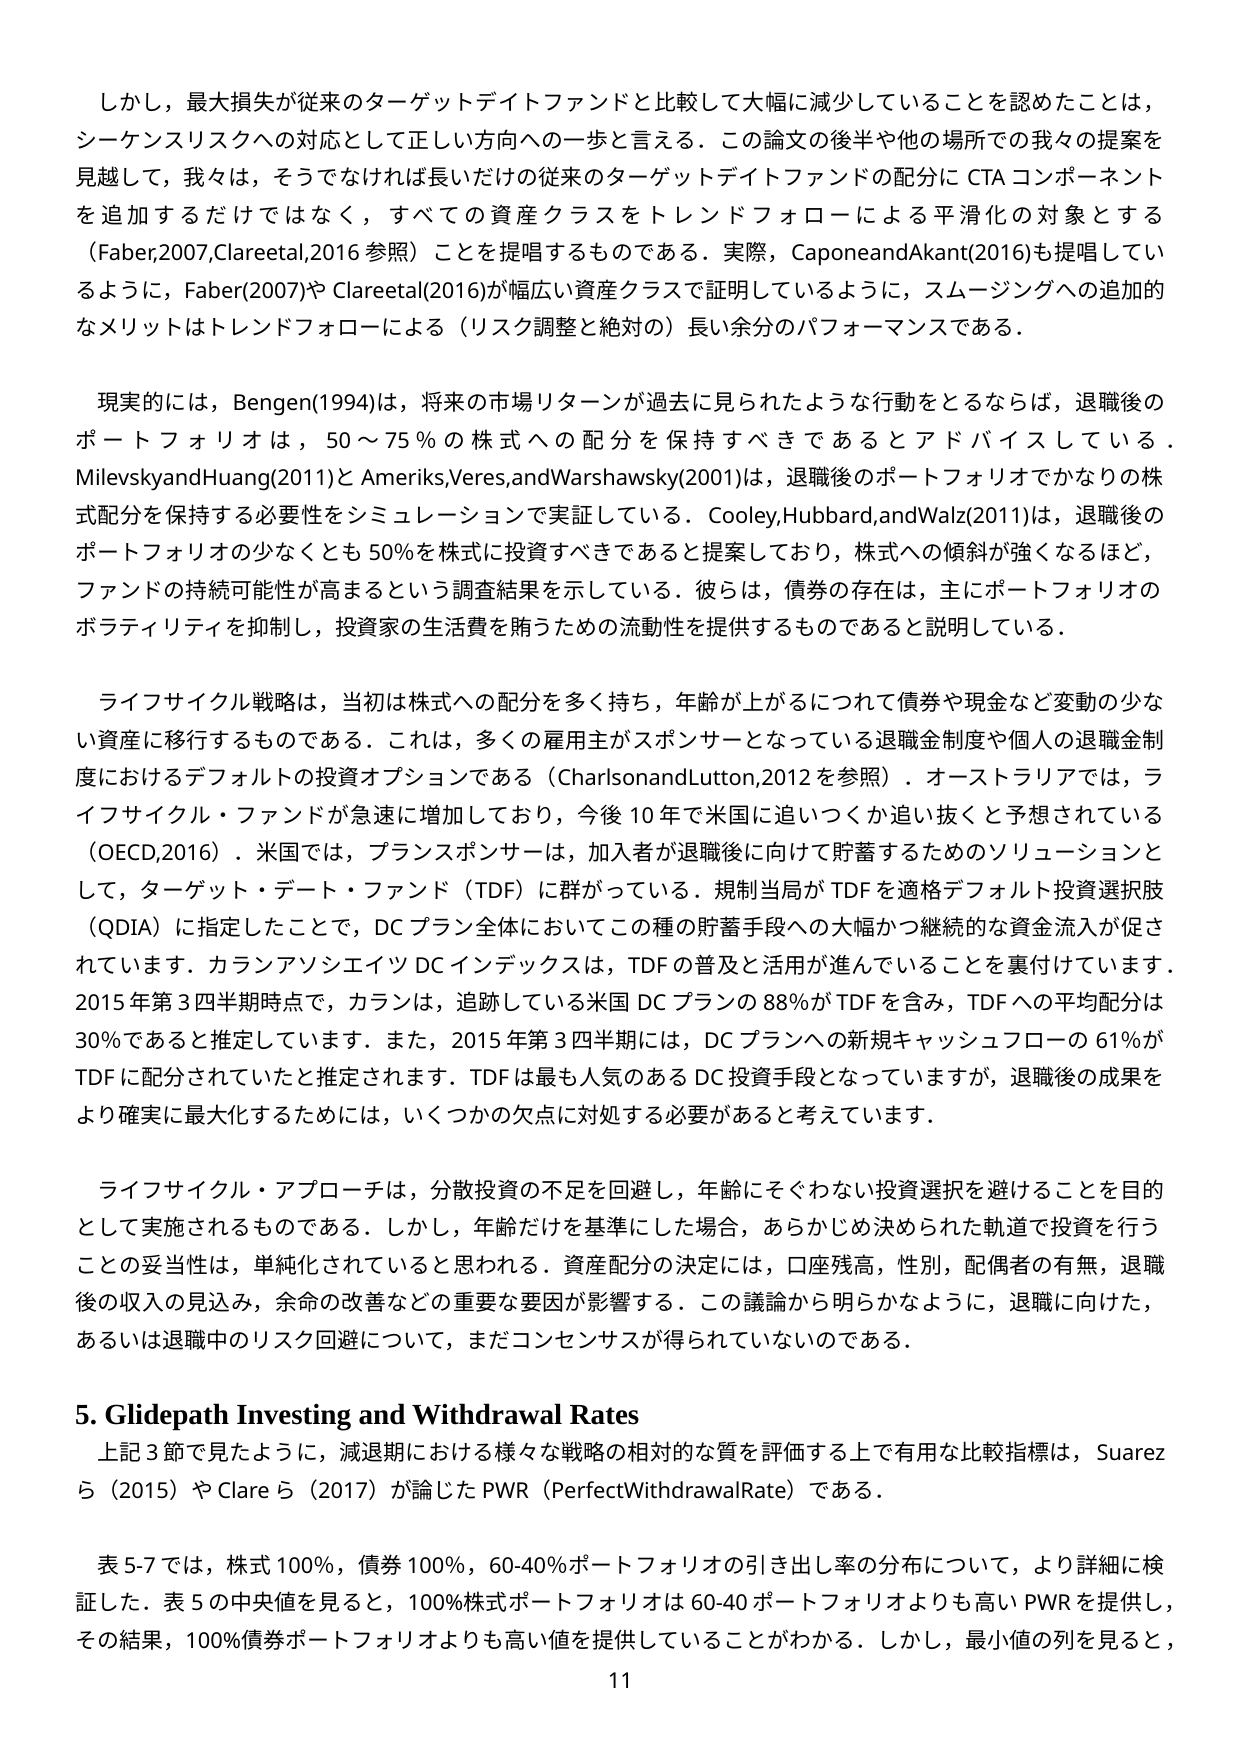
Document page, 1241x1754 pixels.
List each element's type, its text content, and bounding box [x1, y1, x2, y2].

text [75, 1545, 1165, 1657]
text ライフサイクル戦略は，当初は株式への配分を多く持ち，年齢が上がるにつれて債券や現金など変動の少ない資産に移行するものである．これは，多くの雇用主がスポンサーとなっている退職金制度や個人の退職金制度におけるデフォルトの投資オプションである（CharlsonandLutton,2012を参照）．オーストラリアでは，ライフサイクル・ファンドが急速に増加しており，今後10年で米国に追いつくか追い抜くと予想されている（OECD,2016）．米国では，プランスポンサーは，加入者が退職後に向けて貯蓄するためのソリューションとして，ターゲット・デート・ファンド（TDF）に群がっている．規制当局がTDFを適格デフォルト投資選択肢（QDIA）に指定したことで，DCプラン全体においてこの種の貯蓄手段への大幅かつ継続的な資金流入が促されています．カランアソシエイツDCインデックスは，TDFの普及と活用が進んでいることを裏付けています．2015年第3四半期時点で，カランは，追跡している米国DCプランの88％がTDFを含み，TDFへの平均配分は30％であると推定しています．また，2015年第3四半期には，DCプランへの新規キャッシュフローの61％がTDFに配分されていたと推定されます．TDFは最も人気のあるDC投資手段となっていますが，退職後の成果をより確実に最大化するためには，いくつかの欠点に対処する必要があると考えています． [75, 682, 1165, 1132]
text 上記3節で見たように，減退期における様々な戦略の相対的な質を評価する上で有用な比較指標は，Suarezら（2015）やClareら（2017）が論じたPWR（PerfectWithdrawalRate）である． [75, 1432, 1165, 1507]
text しかし，最大損失が従来のターゲットデイトファンドと比較して大幅に減少していることを認めたことは，シーケンスリスクへの対応として正しい方向への一歩と言える．この論文の後半や他の場所での我々の提案を見越して，我々は，そうでなければ長いだけの従来のターゲットデイトファンドの配分にCTAコンポーネントを追加するだけではなく，すべての資産クラスをトレンドフォローによる平滑化の対象とする（Faber,2007,Clareetal,2016参照）ことを提唱するものである．実際，CaponeandAkant(2016)も提唱しているように，Faber(2007)やClareetal(2016)が幅広い資産クラスで証明しているように，スムージングへの追加的なメリットはトレンドフォローによる（リスク調整と絶対の）長い余分のパフォーマンスである． [75, 82, 1165, 345]
text 現実的には，Bengen(1994)は，将来の市場リターンが過去に見られたような行動をとるならば，退職後のポートフォリオは，50～75％の株式への配分を保持すべきであるとアドバイスしている．MilevskyandHuang(2011)とAmeriks,Veres,andWarshawsky(2001)は，退職後のポートフォリオでかなりの株式配分を保持する必要性をシミュレーションで実証している．Cooley,Hubbard,andWalz(2011)は，退職後のポートフォリオの少なくとも50％を株式に投資すべきであると提案しており，株式への傾斜が強くなるほど，ファンドの持続可能性が高まるという調査結果を示している．彼らは，債券の存在は，主にポートフォリオのボラティリティを抑制し，投資家の生活費を賄うための流動性を提供するものであると説明している． [75, 382, 1165, 645]
subtitle Glidepath Investing and Withdrawal Rates [75, 1395, 1165, 1432]
text ライフサイクル・アプローチは，分散投資の不足を回避し，年齢にそぐわない投資選択を避けることを目的として実施されるものである．しかし，年齢だけを基準にした場合，あらかじめ決められた軌道で投資を行うことの妥当性は，単純化されていると思われる．資産配分の決定には，口座残高，性別，配偶者の有無，退職後の収入の見込み，余命の改善などの重要な要因が影響する．この議論から明らかなように，退職に向けた，あるいは退職中のリスク回避について，まだコンセンサスが得られていないのである． [75, 1170, 1165, 1357]
